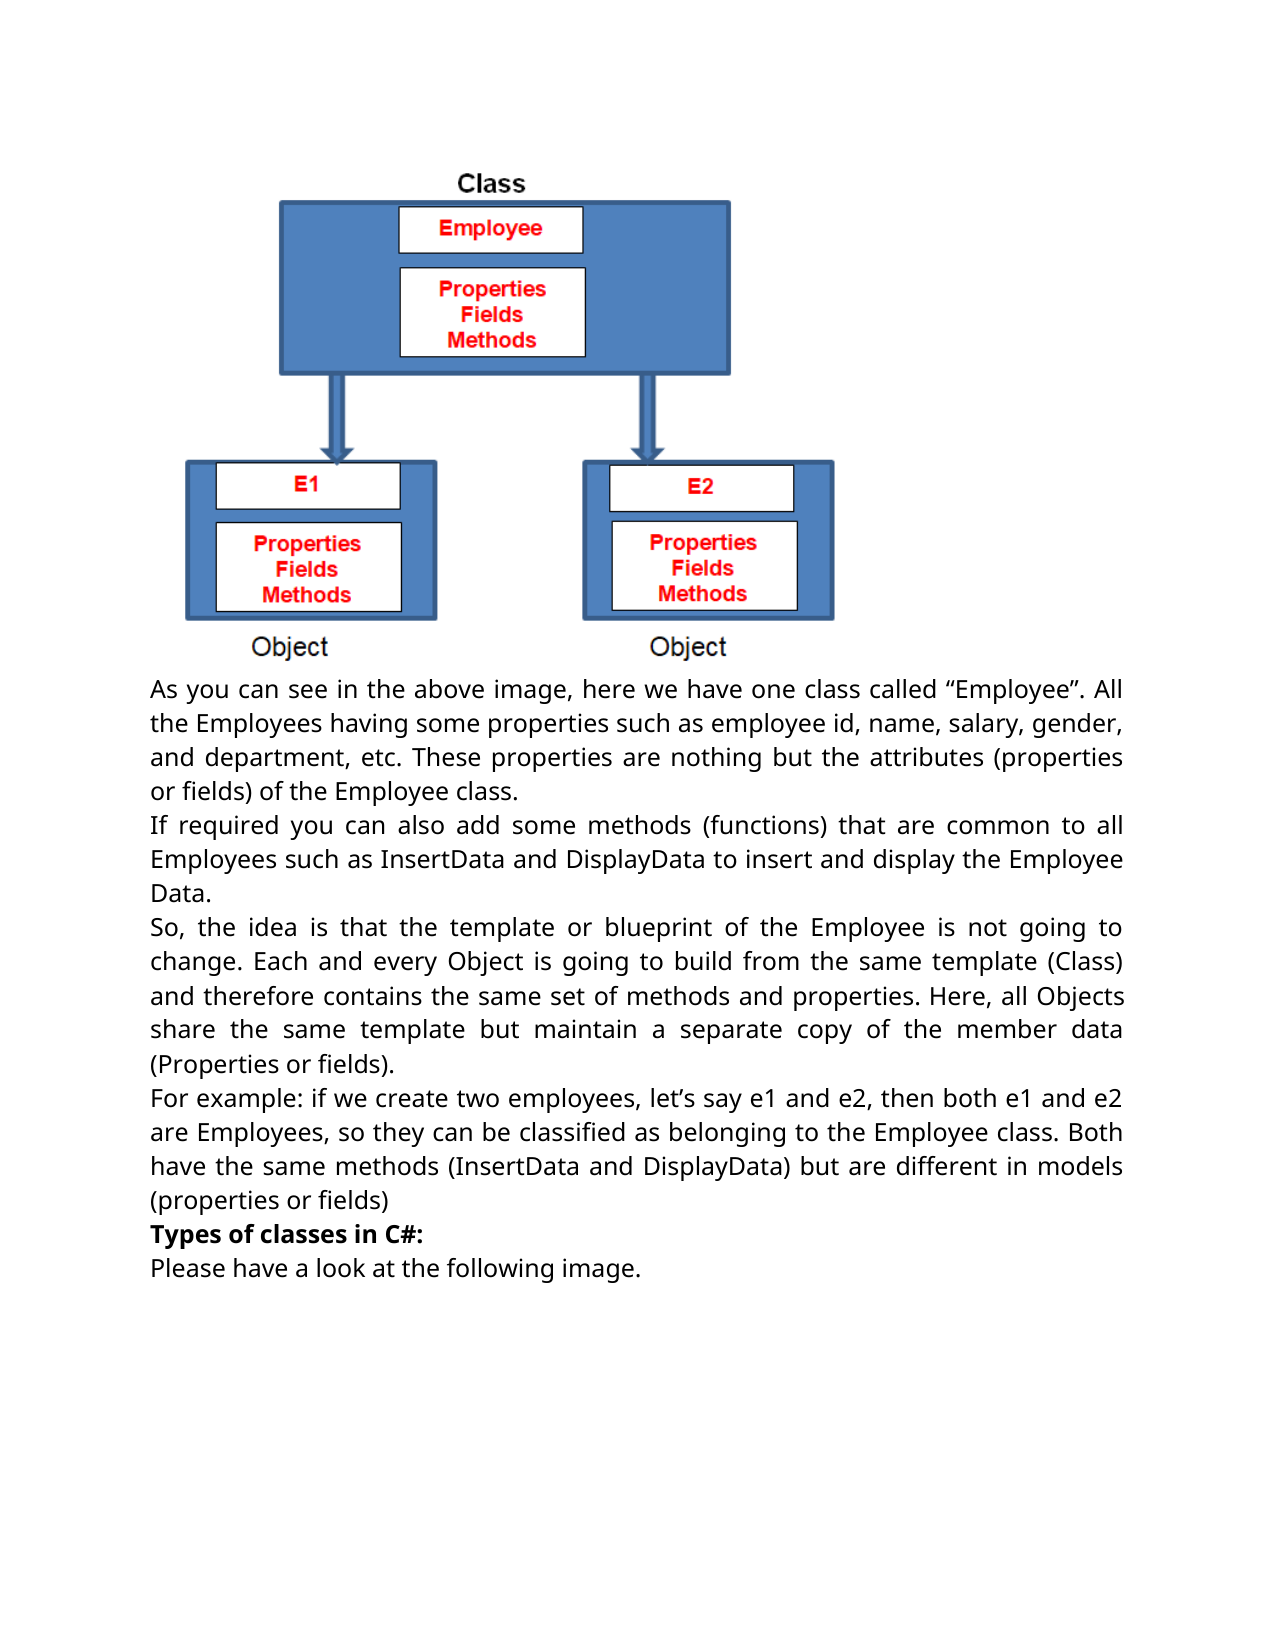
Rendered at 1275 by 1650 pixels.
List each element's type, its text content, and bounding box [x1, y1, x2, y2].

text Types of classes in C#: [150, 1217, 1125, 1251]
picture [150, 150, 859, 672]
text If required you can also add some methods (functions) that are common to all Employees such as InsertData and DisplayData to insert and display the Employee Data. [150, 808, 1125, 910]
text Please have a look at the following image. [150, 1251, 1125, 1285]
text So, the idea is that the template or blueprint of the Employee is not going to change. Each and every Object is going to build from the same template (Class) and therefore contains the same set of methods and properties. Here, all Objects share the same template but maintain a separate copy of the member data (Properties or fields). [150, 910, 1125, 1080]
text For example: if we create two employees, let’s say e1 and e2, then both e1 and e2 are Employees, so they can be classified as belonging to the Employee class. Both have the same methods (InsertData and DisplayData) but are different in models (properties or fields) [150, 1080, 1125, 1217]
text As you can see in the above image, here we have one class called “Employee”. All the Employees having some properties such as employee id, name, salary, gender, and department, etc. These properties are nothing but the attributes (properties or fields) of the Employee class. [150, 672, 1125, 808]
